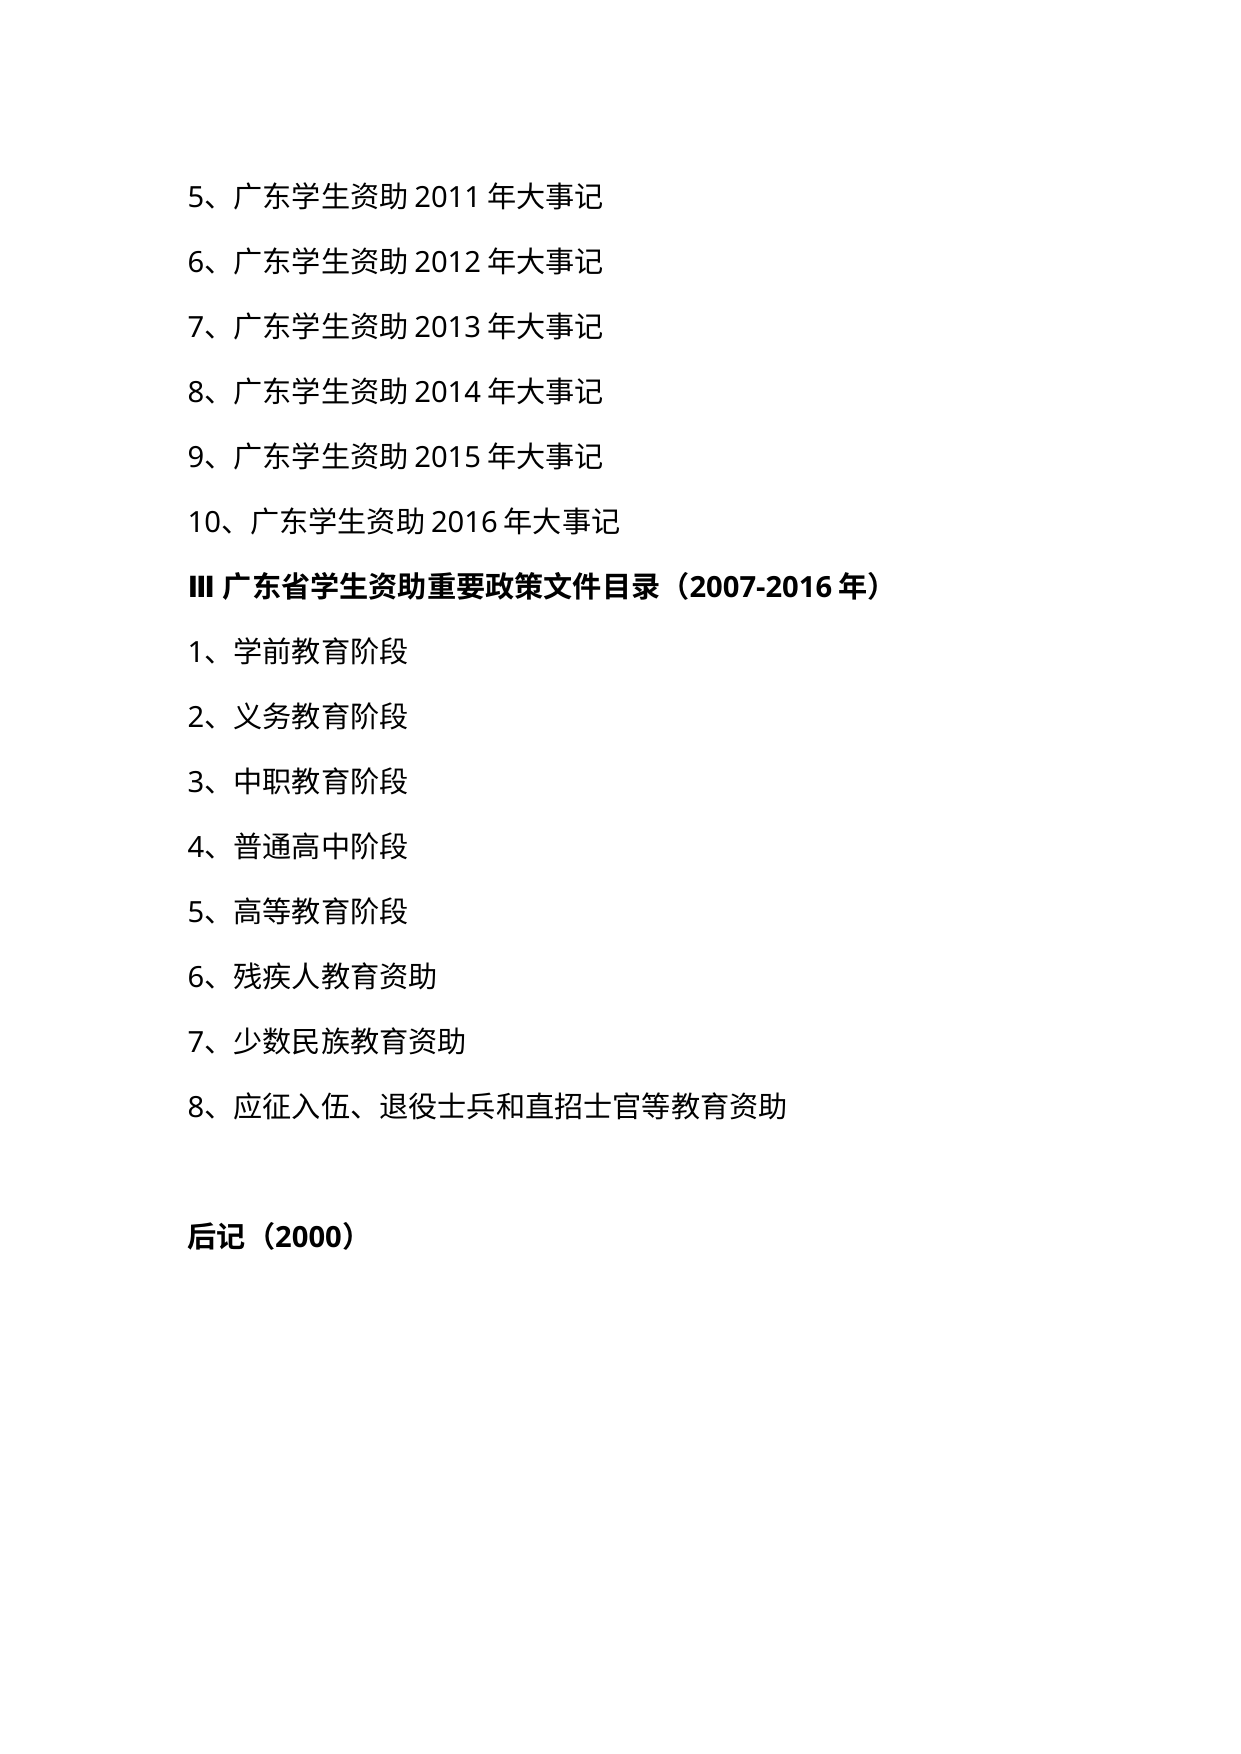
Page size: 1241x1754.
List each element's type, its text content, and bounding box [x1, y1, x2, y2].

list 2、义务教育阶段 [187, 682, 1053, 747]
list 1、学前教育阶段 [187, 617, 1053, 682]
list 7、少数民族教育资助 [187, 1007, 1053, 1072]
list 3、中职教育阶段 [187, 747, 1053, 812]
list 5、高等教育阶段 [187, 877, 1053, 942]
list 9、广东学生资助2015年大事记 [187, 422, 1053, 487]
list 6、残疾人教育资助 [187, 942, 1053, 1007]
text 后记（2000） [187, 1202, 1053, 1267]
list Ⅲ 广东省学生资助重要政策文件目录（2007-2016年） [187, 552, 1053, 617]
list 7、广东学生资助2013年大事记 [187, 292, 1053, 357]
list 8、应征入伍、退役士兵和直招士官等教育资助 [187, 1072, 1053, 1137]
list 6、广东学生资助2012年大事记 [187, 227, 1053, 292]
list 5、广东学生资助2011年大事记 [187, 162, 1053, 227]
list 10、广东学生资助2016年大事记 [187, 487, 1053, 552]
list 8、广东学生资助2014年大事记 [187, 357, 1053, 422]
list 4、普通高中阶段 [187, 812, 1053, 877]
